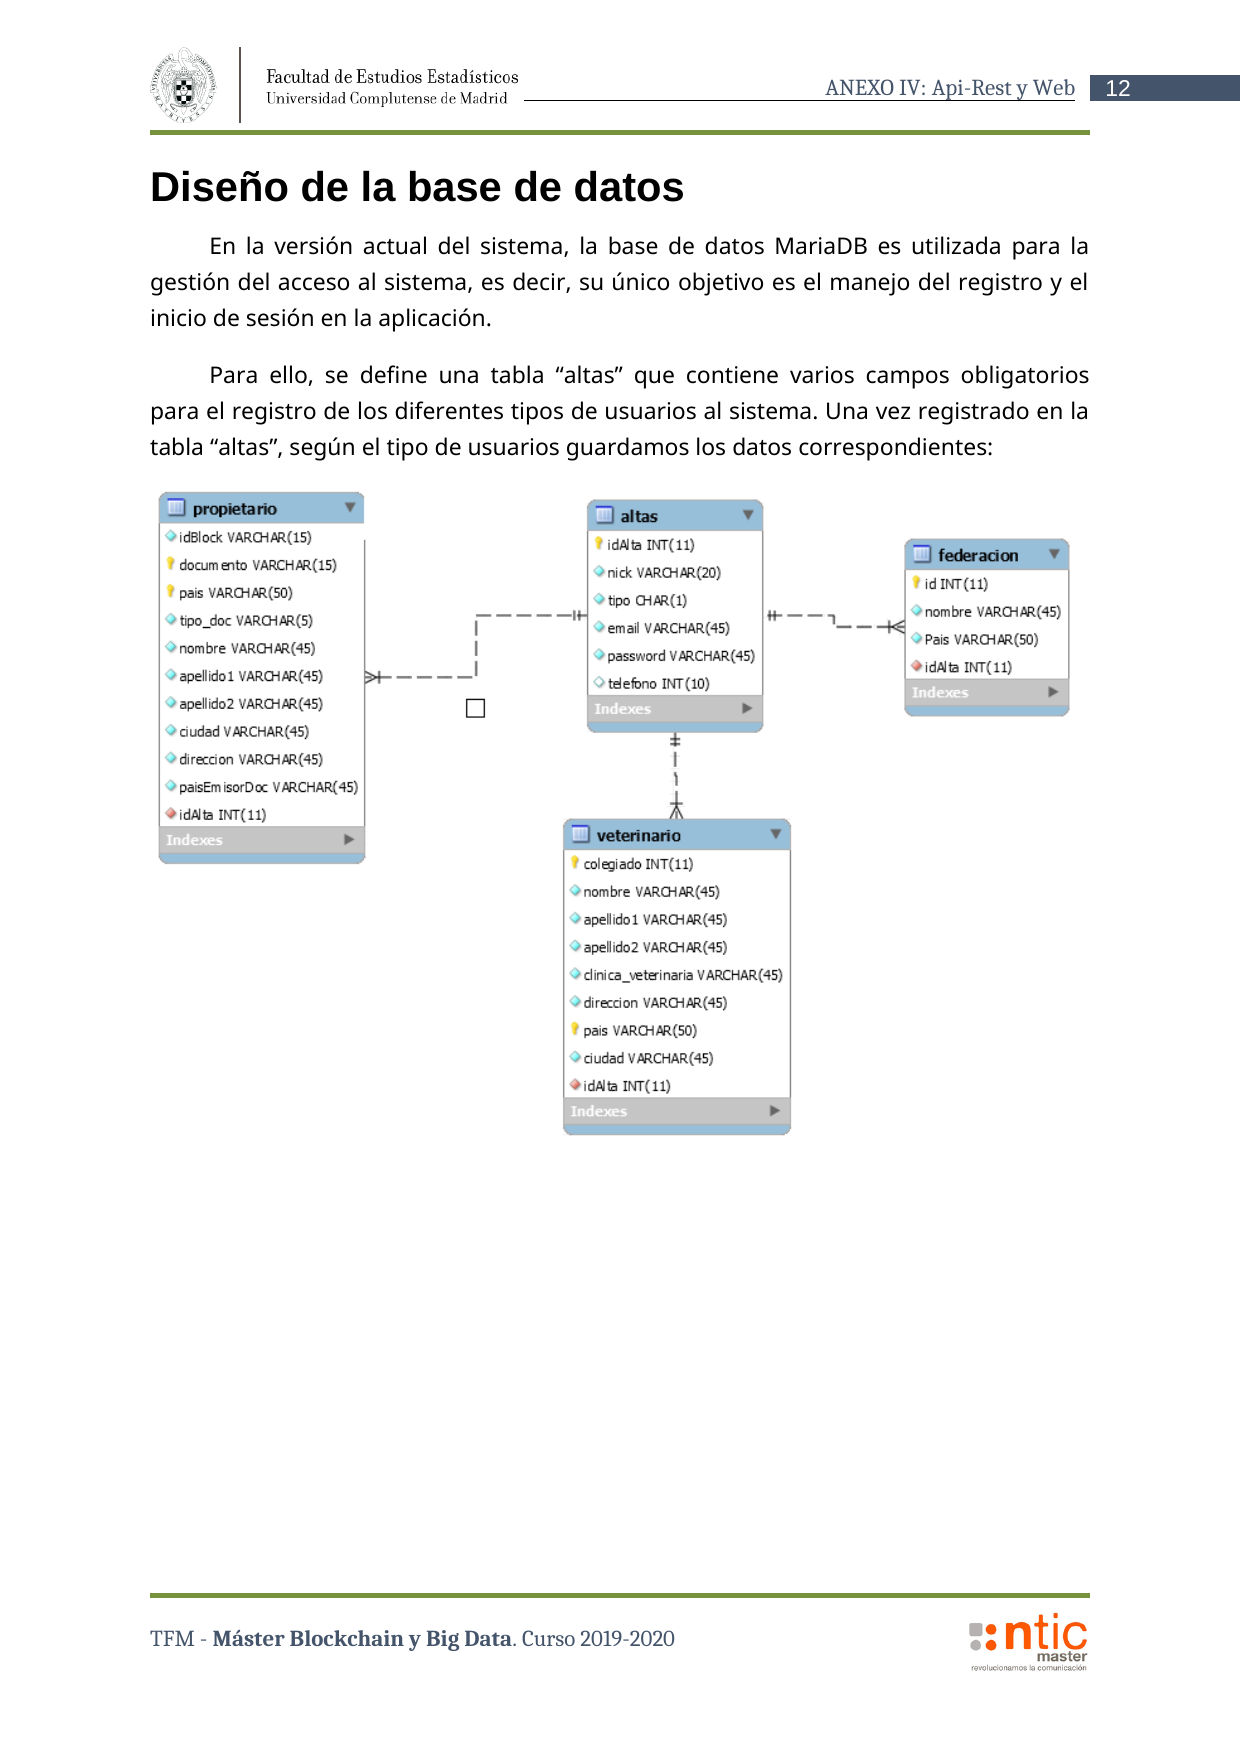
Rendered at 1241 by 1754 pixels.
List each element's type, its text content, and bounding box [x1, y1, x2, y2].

text Para ello, se define una tabla “altas” que contiene varios campos obligatorios para el registro de los diferentes tipos de usuarios al sistema. Una vez registrado en la tabla “altas”, según el tipo de usuarios guardamos los datos correspondientes: [150, 359, 1090, 462]
picture [150, 487, 1091, 1153]
picture [150, 47, 524, 123]
picture [966, 1580, 1091, 1705]
subtitle Diseño de la base de datos [150, 162, 1090, 210]
text En la versión actual del sistema, la base de datos MariaDB es utilizada para la gestión del acceso al sistema, es decir, su único objetivo es el manejo del registro y el inicio de sesión en la aplicación. [150, 230, 1090, 333]
